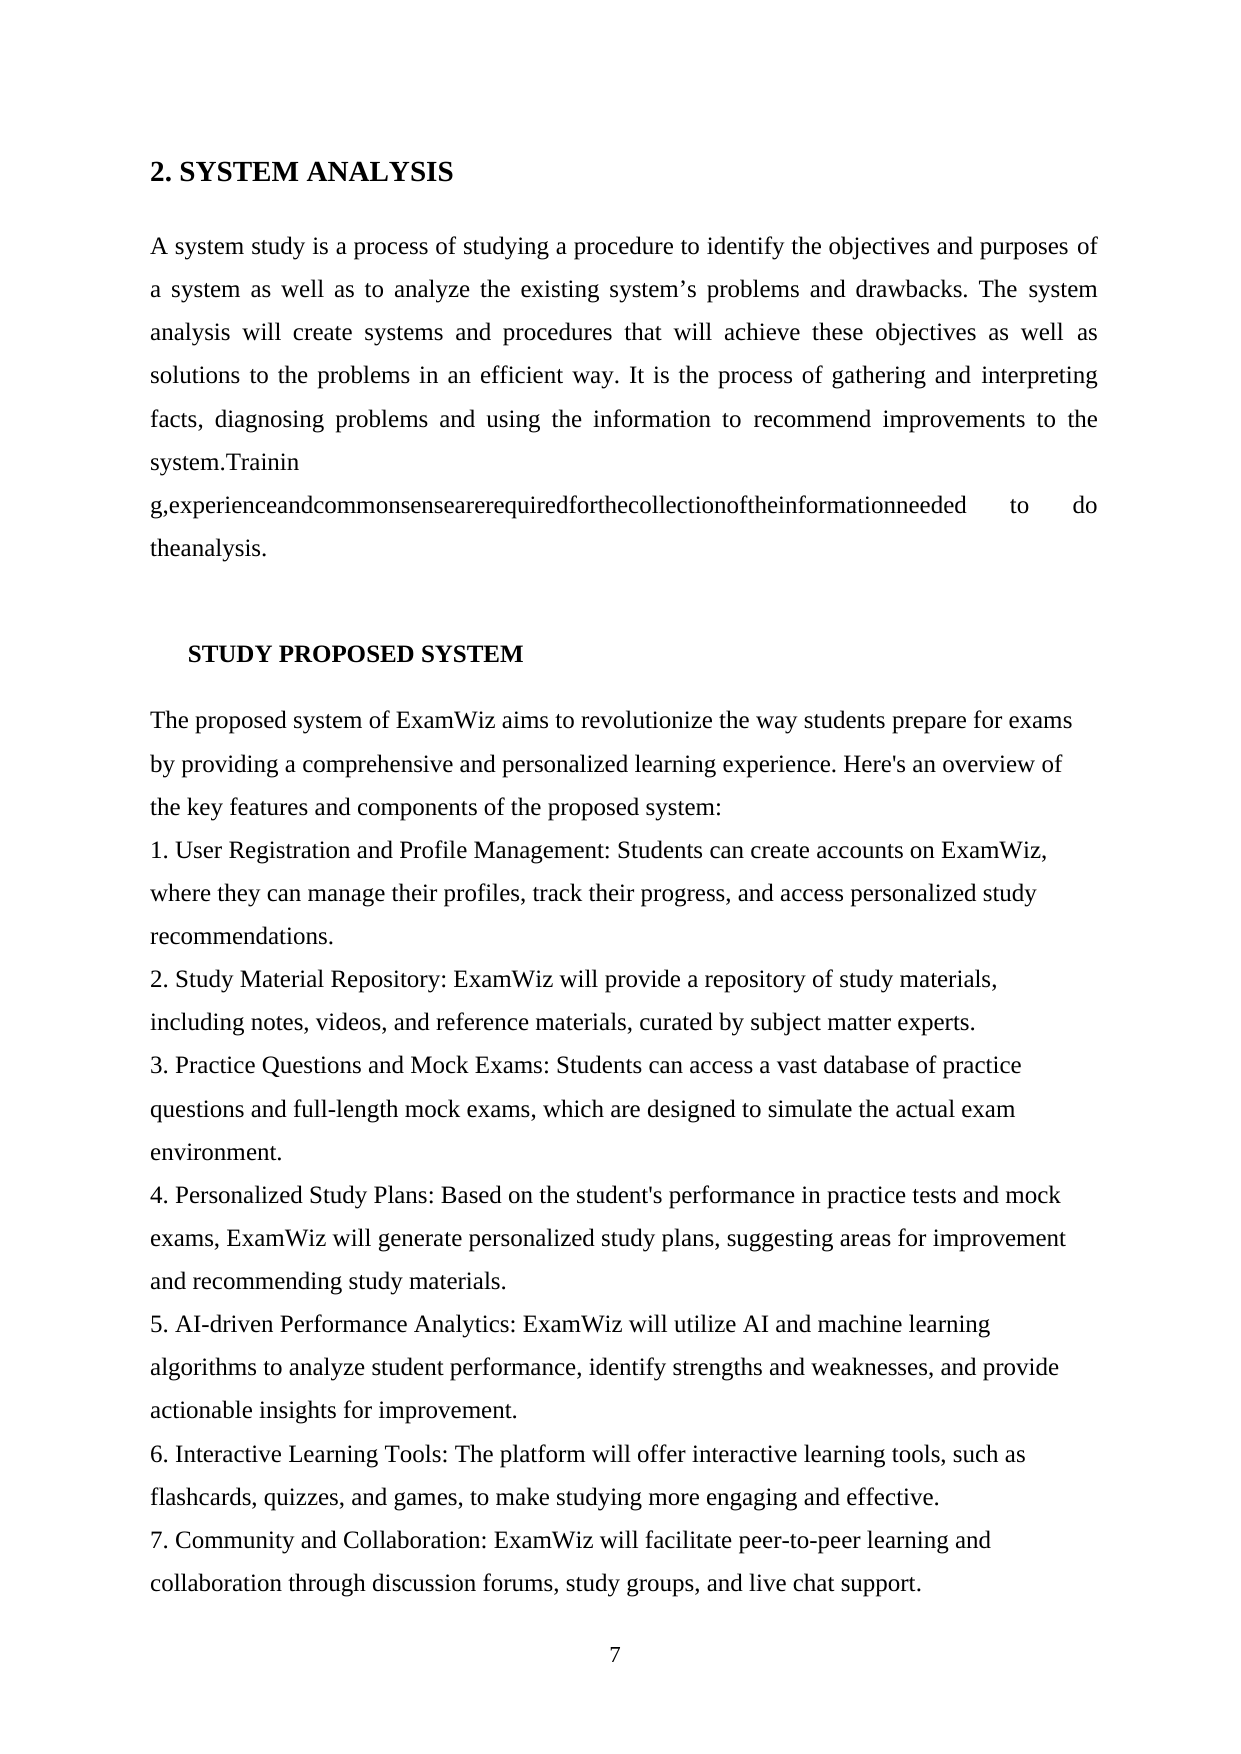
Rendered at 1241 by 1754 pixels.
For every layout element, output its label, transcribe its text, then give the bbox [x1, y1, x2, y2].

text The proposed system of ExamWiz aims to revolutionize the way students prepare for exams by providing a comprehensive and personalized learning experience. Here's an overview of the key features and components of the proposed system: [150, 706, 1079, 821]
subtitle STUDY PROPOSED SYSTEM [188, 639, 1140, 668]
text 6. Interactive Learning Tools: The platform will offer interactive learning tools, such as flashcards, quizzes, and games, to make studying more engaging and effective. [150, 1439, 1079, 1511]
text 5. AI-driven Performance Analytics: ExamWiz will utilize AI and machine learning algorithms to analyze student performance, identify strengths and weaknesses, and provide actionable insights for improvement. [150, 1309, 1079, 1424]
text 1. User Registration and Profile Management: Students can create accounts on ExamWiz, where they can manage their profiles, track their progress, and access personalized study recommendations. [150, 835, 1079, 950]
subtitle 2. SYSTEM ANALYSIS [150, 154, 1140, 188]
text 4. Personalized Study Plans: Based on the student's performance in practice tests and mock exams, ExamWiz will generate personalized study plans, suggesting areas for improvement and recommending study materials. [150, 1180, 1079, 1295]
text 2. Study Material Repository: ExamWiz will provide a repository of study materials, including notes, videos, and reference materials, curated by subject matter experts. [150, 964, 1079, 1036]
text A system study is a process of studying a procedure to identify the objectives and purposes of a system as well as to analyze the existing system’s problems and drawbacks. The system analysis will create systems and procedures that will achieve these objectives as well as solutions to the problems in an efficient way. It is the process of gathering and interpreting facts, diagnosing problems and using the information to recommend improvements to the system.Training,experienceandcommonsensearerequiredforthecollectionoftheinformationneeded to do theanalysis. [150, 231, 1098, 562]
text 3. Practice Questions and Mock Exams: Students can access a vast database of practice questions and full-length mock exams, which are designed to simulate the actual exam environment. [150, 1051, 1079, 1166]
text 7. Community and Collaboration: ExamWiz will facilitate peer-to-peer learning and collaboration through discussion forums, study groups, and live chat support. [150, 1525, 1079, 1597]
